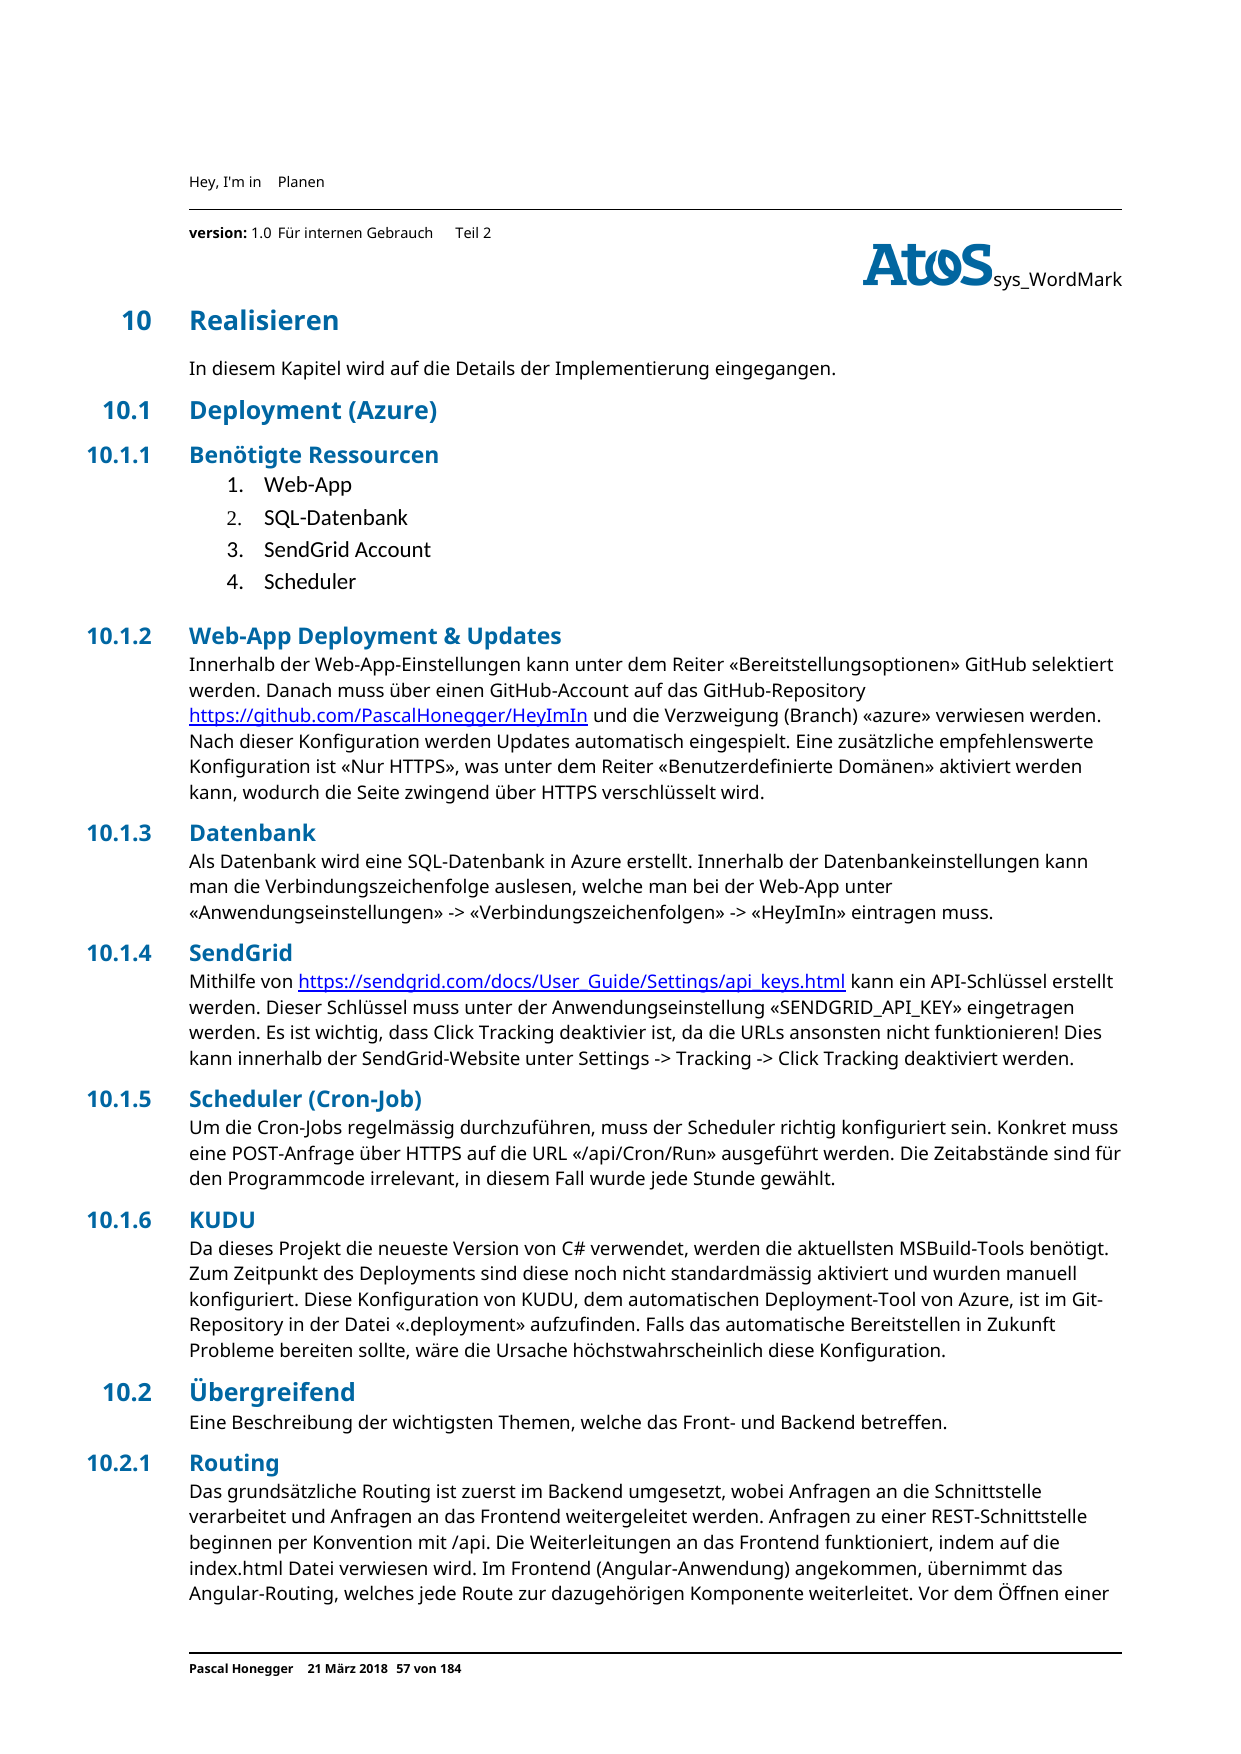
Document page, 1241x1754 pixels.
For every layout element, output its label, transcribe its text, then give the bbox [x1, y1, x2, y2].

subtitle Übergreifend [152, 1375, 1122, 1409]
text Mithilfe von https://sendgrid.com/docs/User_Guide/Settings/api_keys.html kann ein API-Schlüssel erstellt werden. Dieser Schlüssel muss unter der Anwendungseinstellung «SENDGRID_API_KEY» eingetragen werden. Es ist wichtig, dass Click Tracking deaktivier ist, da die URLs ansonsten nicht funktionieren! Dies kann innerhalb der SendGrid-Website unter Settings -> Tracking -> Click Tracking deaktiviert werden. [189, 969, 1122, 1071]
picture [861, 242, 993, 287]
list SendGrid Account [226, 535, 1122, 563]
subtitle KUDU [152, 1203, 1122, 1235]
text In diesem Kapitel wird auf die Details der Implementierung eingegangen. [189, 355, 1122, 380]
text Da dieses Projekt die neueste Version von C# verwendet, werden die aktuellsten MSBuild-Tools benötigt. Zum Zeitpunkt des Deployments sind diese noch nicht standardmässig aktiviert und wurden manuell konfiguriert. Diese Konfiguration von KUDU, dem automatischen Deployment-Tool von Azure, ist im Git-Repository in der Datei «.deployment» aufzufinden. Falls das automatische Bereitstellen in Zukunft Probleme bereiten sollte, wäre die Ursache höchstwahrscheinlich diese Konfiguration. [189, 1235, 1122, 1362]
subtitle Benötigte Ressourcen [152, 439, 1122, 471]
subtitle Datenbank [152, 817, 1122, 848]
text Als Datenbank wird eine SQL-Datenbank in Azure erstellt. Innerhalb der Datenbankeinstellungen kann man die Verbindungszeichenfolge auslesen, welche man bei der Web-App unter «Anwendungseinstellungen» -> «Verbindungszeichenfolgen» -> «HeyImIn» eintragen muss. [189, 848, 1122, 925]
list Scheduler [226, 567, 1122, 595]
subtitle Scheduler (Cron-Job) [152, 1083, 1122, 1114]
subtitle Web-App Deployment & Updates [152, 620, 1122, 651]
text Um die Cron-Jobs regelmässig durchzuführen, muss der Scheduler richtig konfiguriert sein. Konkret muss eine POST-Anfrage über HTTPS auf die URL «/api/Cron/Run» ausgeführt werden. Die Zeitabstände sind für den Programmcode irrelevant, in diesem Fall wurde jede Stunde gewählt. [189, 1114, 1122, 1191]
subtitle Routing [152, 1447, 1122, 1478]
text Eine Beschreibung der wichtigsten Themen, welche das Front- und Backend betreffen. [189, 1409, 1122, 1434]
subtitle Deployment (Azure) [152, 393, 1122, 427]
subtitle SendGrid [152, 937, 1122, 969]
list Web-App [226, 471, 1122, 499]
list SQL-Datenbank [226, 503, 1122, 531]
text Innerhalb der Web-App-Einstellungen kann unter dem Reiter «Bereitstellungsoptionen» GitHub selektiert werden. Danach muss über einen GitHub-Account auf das GitHub-Repository https://github.com/PascalHonegger/HeyImIn und die Verzweigung (Branch) «azure» verwiesen werden. Nach dieser Konfiguration werden Updates automatisch eingespielt. Eine zusätzliche empfehlenswerte Konfiguration ist «Nur HTTPS», was unter dem Reiter «Benutzerdefinierte Domänen» aktiviert werden kann, wodurch die Seite zwingend über HTTPS verschlüsselt wird. [189, 651, 1122, 804]
subtitle Realisieren [152, 301, 1122, 338]
